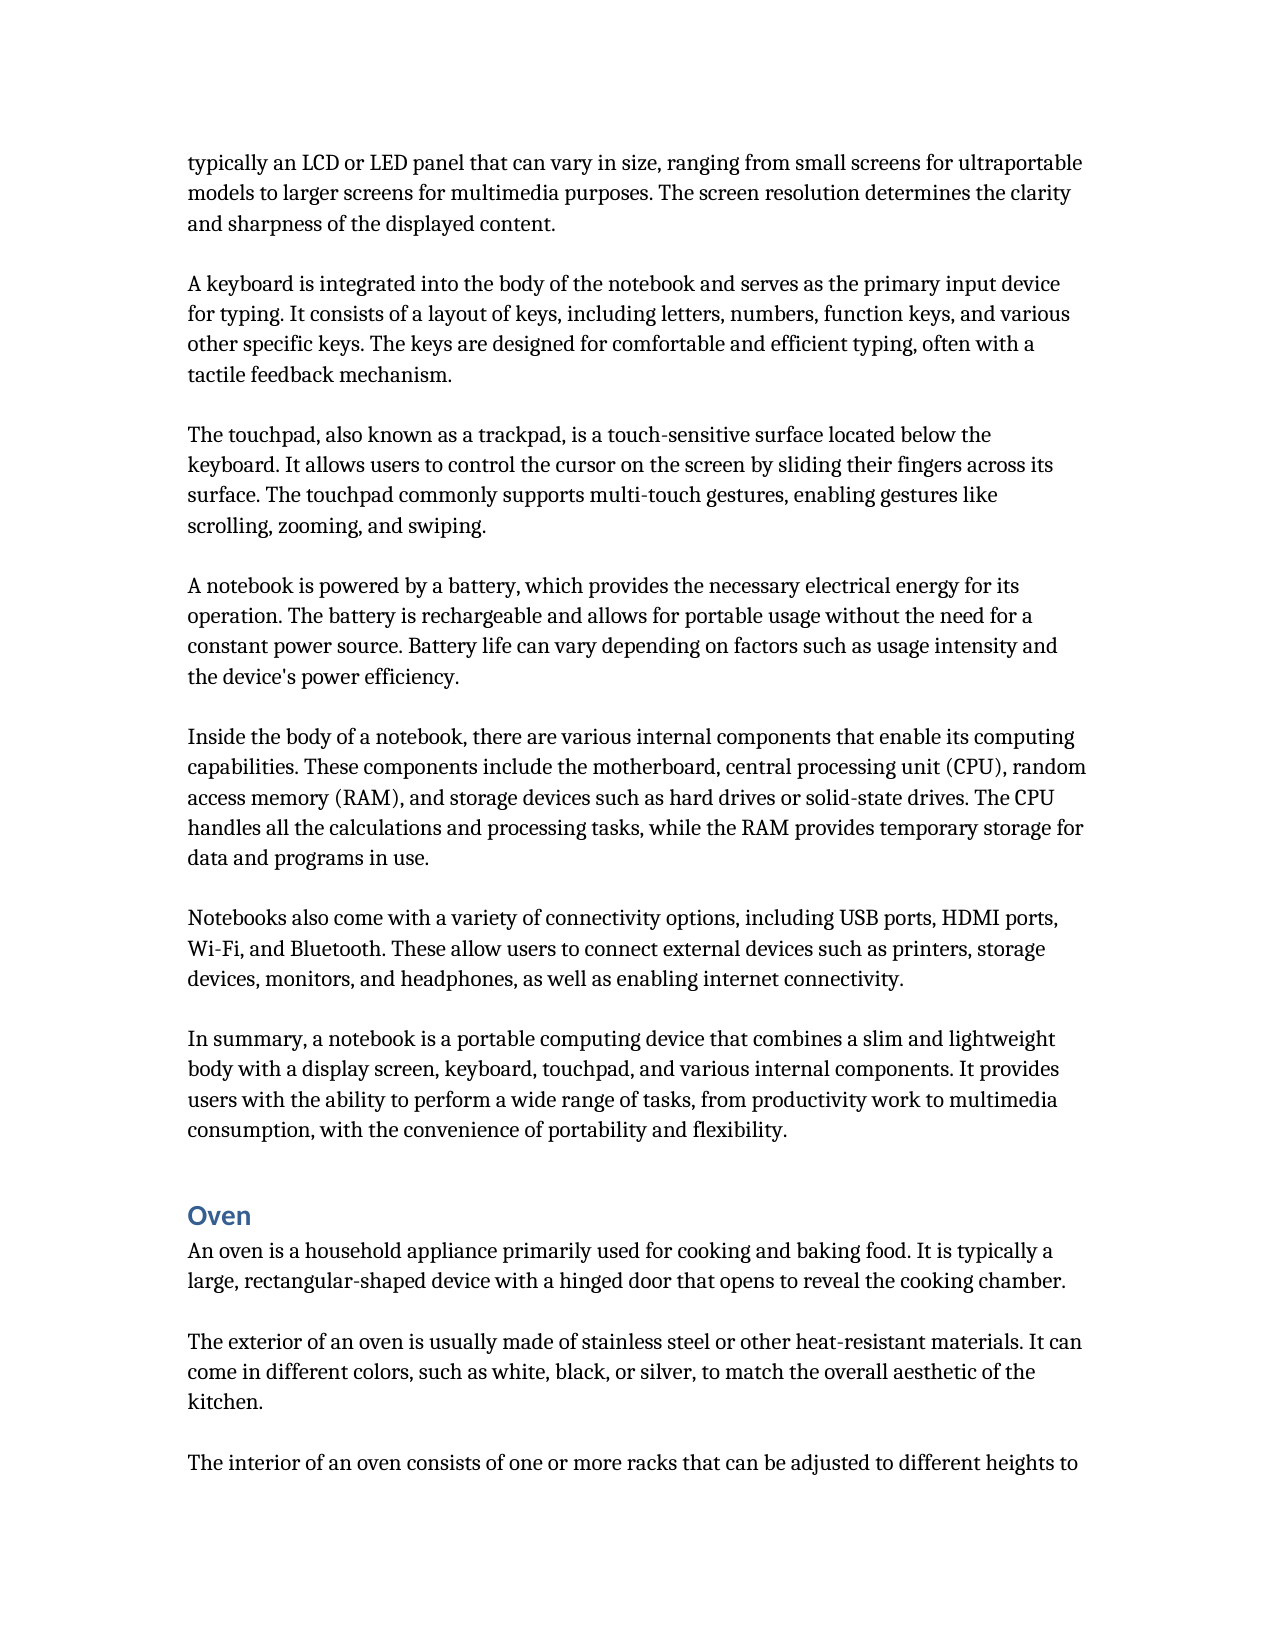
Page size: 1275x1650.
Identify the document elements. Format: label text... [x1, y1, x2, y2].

subtitle Oven [187, 1197, 1087, 1232]
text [187, 150, 1087, 1143]
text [187, 1238, 1087, 1476]
